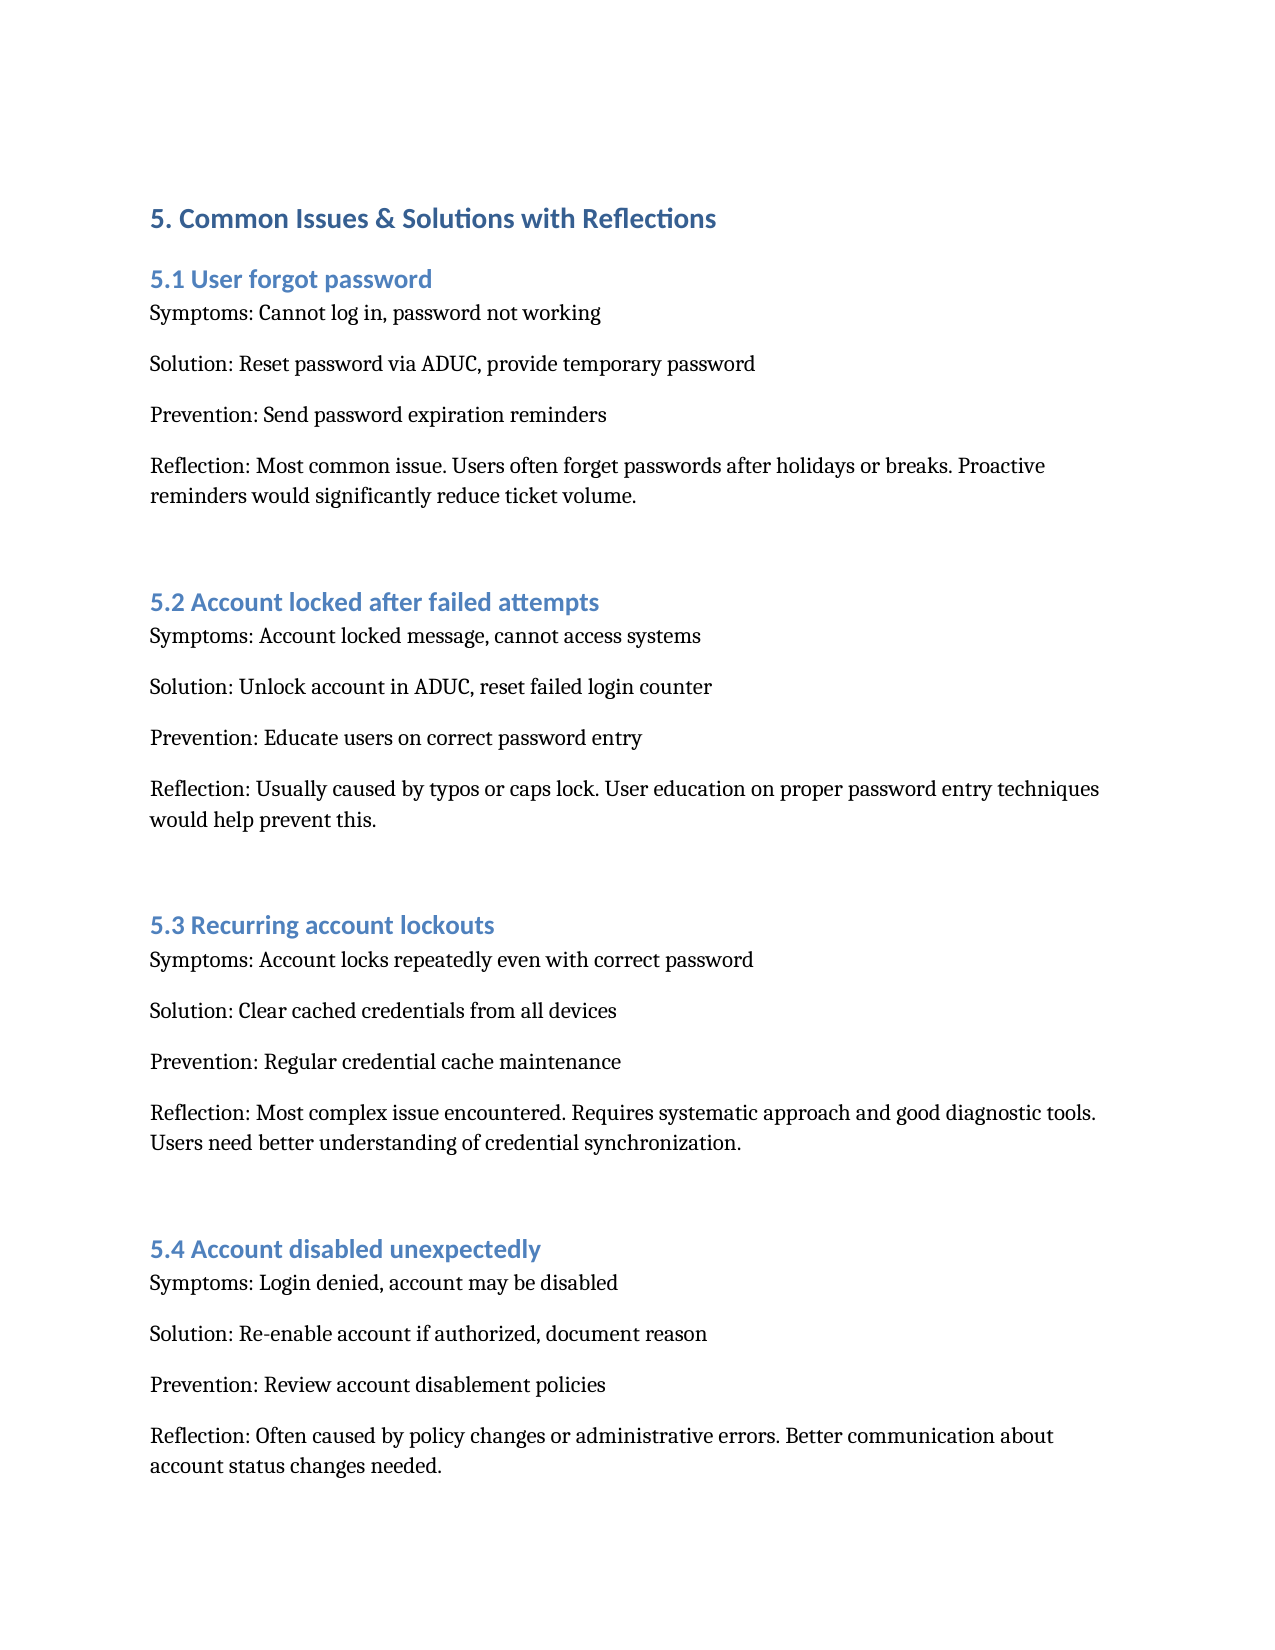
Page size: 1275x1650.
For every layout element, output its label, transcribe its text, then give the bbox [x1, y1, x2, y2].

subtitle 5.2 Account locked after failed attempts [150, 585, 1125, 618]
text Prevention: Review account disablement policies [150, 1372, 1125, 1398]
text Reflection: Often caused by policy changes or administrative errors. Better communication about account status changes needed. [150, 1423, 1125, 1479]
text Symptoms: Account locked message, cannot access systems [150, 623, 1125, 649]
text Symptoms: Cannot log in, password not working [150, 300, 1125, 326]
text Prevention: Send password expiration reminders [150, 402, 1125, 428]
text Solution: Re-enable account if authorized, document reason [150, 1321, 1125, 1347]
text Reflection: Usually caused by typos or caps lock. User education on proper password entry techniques would help prevent this. [150, 776, 1125, 833]
text Prevention: Educate users on correct password entry [150, 725, 1125, 751]
text Reflection: Most common issue. Users often forget passwords after holidays or breaks. Proactive reminders would significantly reduce ticket volume. [150, 453, 1125, 509]
subtitle 5.4 Account disabled unexpectedly [150, 1232, 1125, 1265]
text Symptoms: Account locks repeatedly even with correct password [150, 946, 1125, 973]
text Prevention: Regular credential cache maintenance [150, 1048, 1125, 1075]
text Solution: Unlock account in ADUC, reset failed login counter [150, 674, 1125, 700]
subtitle 5. Common Issues & Solutions with Reflections [150, 200, 1125, 236]
text Solution: Reset password via ADUC, provide temporary password [150, 351, 1125, 377]
text Reflection: Most complex issue encountered. Requires systematic approach and good diagnostic tools. Users need better understanding of credential synchronization. [150, 1099, 1125, 1156]
subtitle 5.1 User forgot password [150, 262, 1125, 295]
subtitle 5.3 Recurring account lockouts [150, 908, 1125, 941]
text Solution: Clear cached credentials from all devices [150, 997, 1125, 1024]
text Symptoms: Login denied, account may be disabled [150, 1270, 1125, 1296]
